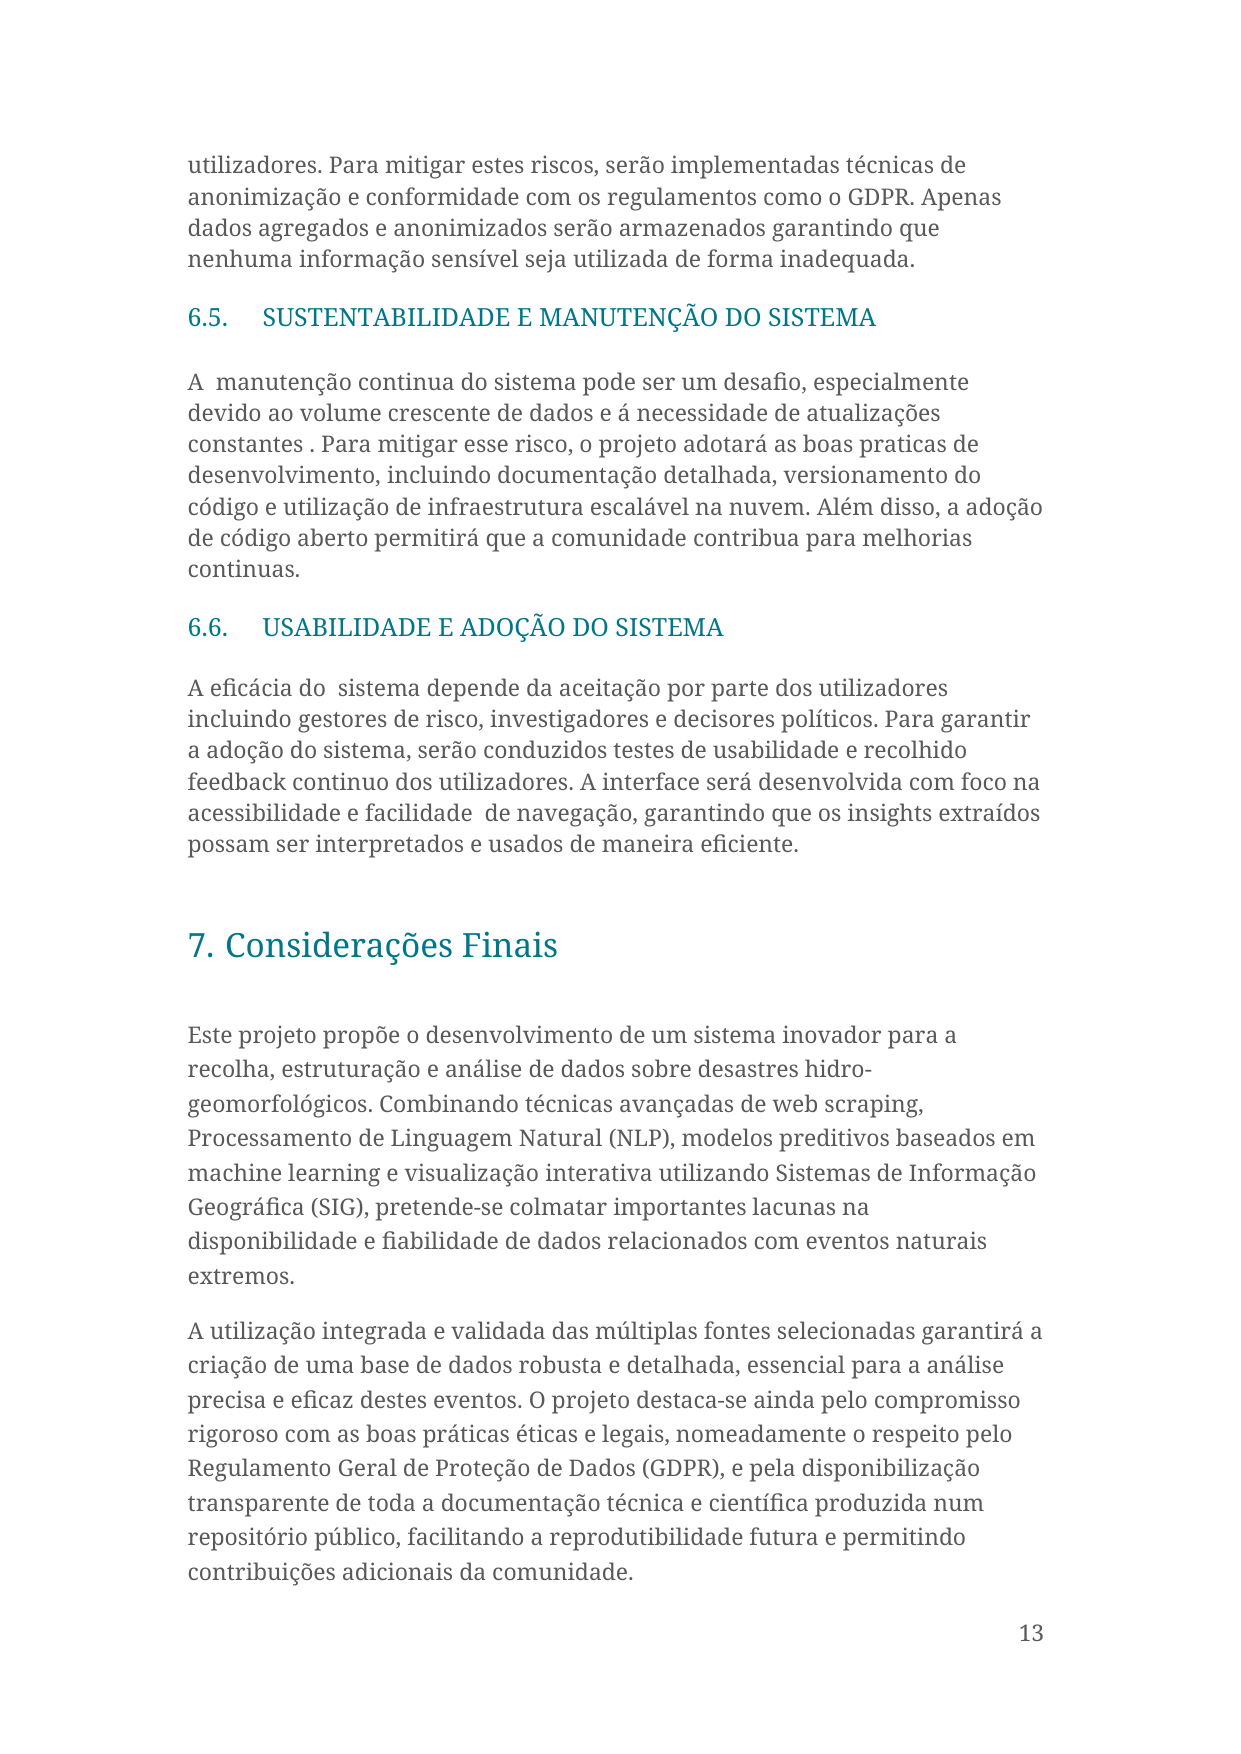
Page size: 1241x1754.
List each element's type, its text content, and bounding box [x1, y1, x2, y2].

subtitle Considerações Finais [187, 922, 1044, 967]
text A manutenção continua do sistema pode ser um desafio, especialmente devido ao volume crescente de dados e á necessidade de atualizações constantes . Para mitigar esse risco, o projeto adotará as boas praticas de desenvolvimento, incluindo documentação detalhada, versionamento do código e utilização de infraestrutura escalável na nuvem. Além disso, a adoção de código aberto permitirá que a comunidade contribua para melhorias continuas. [187, 366, 1044, 584]
text A utilização integrada e validada das múltiplas fontes selecionadas garantirá a criação de uma base de dados robusta e detalhada, essencial para a análise precisa e eficaz destes eventos. O projeto destaca-se ainda pelo compromisso rigoroso com as boas práticas éticas e legais, nomeadamente o respeito pelo Regulamento Geral de Proteção de Dados (GDPR), e pela disponibilização transparente de toda a documentação técnica e científica produzida num repositório público, facilitando a reprodutibilidade futura e permitindo contribuições adicionais da comunidade. [187, 1315, 1044, 1587]
text A eficácia do sistema depende da aceitação por parte dos utilizadores incluindo gestores de risco, investigadores e decisores políticos. Para garantir a adoção do sistema, serão conduzidos testes de usabilidade e recolhido feedback continuo dos utilizadores. A interface será desenvolvida com foco na acessibilidade e facilidade de navegação, garantindo que os insights extraídos possam ser interpretados e usados de maneira eficiente. [187, 672, 1044, 859]
subtitle Usabilidade e Adoção do Sistema [187, 609, 1044, 643]
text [187, 149, 1044, 274]
subtitle Sustentabilidade e Manutenção do Sistema [187, 299, 1044, 333]
text Este projeto propõe o desenvolvimento de um sistema inovador para a recolha, estruturação e análise de dados sobre desastres hidro-geomorfológicos. Combinando técnicas avançadas de web scraping, Processamento de Linguagem Natural (NLP), modelos preditivos baseados em machine learning e visualização interativa utilizando Sistemas de Informação Geográfica (SIG), pretende-se colmatar importantes lacunas na disponibilidade e fiabilidade de dados relacionados com eventos naturais extremos. [187, 1019, 1044, 1291]
